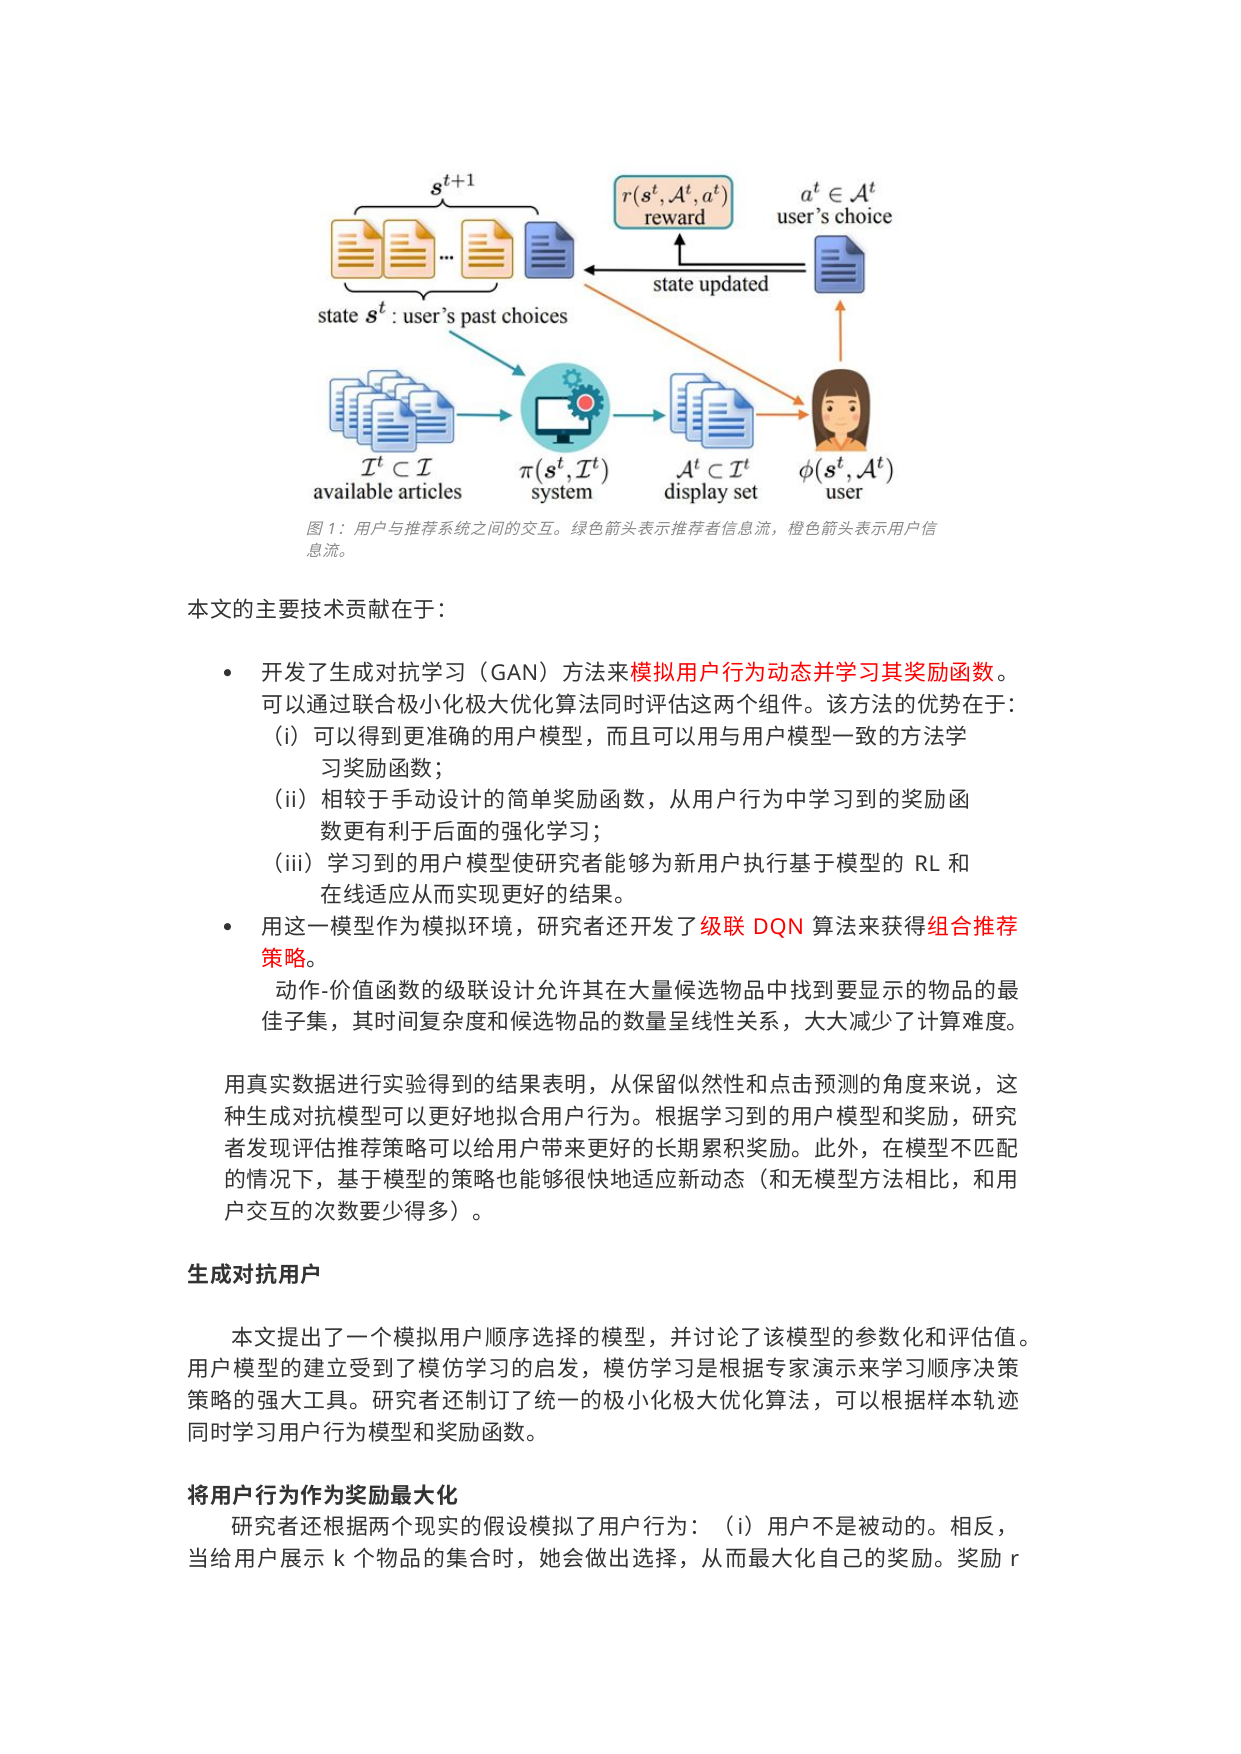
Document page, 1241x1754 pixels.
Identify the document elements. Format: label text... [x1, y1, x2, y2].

text 动作-价值函数的级联设计允许其在大量候选物品中找到要显示的物品的最佳子集，其时间复杂度和候选物品的数量呈线性关系，大大减少了计算难度。 [261, 973, 1019, 1036]
text 用真实数据进行实验得到的结果表明，从保留似然性和点击预测的角度来说，这种生成对抗模型可以更好地拟合用户行为。根据学习到的用户模型和奖励，研究者发现评估推荐策略可以给用户带来更好的长期累积奖励。此外，在模型不匹配的情况下，基于模型的策略也能够很快地适应新动态（和无模型方法相比，和用户交互的次数要少得多）。 [224, 1067, 1019, 1226]
list 开发了生成对抗学习（GAN）方法来模拟用户行为动态并学习其奖励函数。可以通过联合极小化极大优化算法同时评估这两个组件。该方法的优势在于： [224, 655, 1019, 719]
text 本文提出了一个模拟用户顺序选择的模型，并讨论了该模型的参数化和评估值。用户模型的建立受到了模仿学习的启发，模仿学习是根据专家演示来学习顺序决策策略的强大工具。研究者还制订了统一的极小化极大优化算法，可以根据样本轨迹同时学习用户行为模型和奖励函数。 [187, 1320, 1019, 1446]
text 本文的主要技术贡献在于： [187, 592, 1019, 624]
text 将用户行为作为奖励最大化 [187, 1478, 1019, 1509]
text 生成对抗用户 [187, 1257, 1019, 1288]
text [187, 1509, 1019, 1573]
text （i）可以得到更准确的用户模型，而且可以用与用户模型一致的方法学习奖励函数； [261, 719, 970, 782]
text （iii）学习到的用户模型使研究者能够为新用户执行基于模型的 RL 和在线适应从而实现更好的结果。 [261, 846, 970, 909]
text （ii）相较于手动设计的简单奖励函数，从用户行为中学习到的奖励函数更有利于后面的强化学习； [261, 782, 970, 846]
text 图 1：用户与推荐系统之间的交互。绿色箭头表示推荐者信息流，橙色箭头表示用户信息流。 [306, 516, 941, 561]
list 用这一模型作为模拟环境，研究者还开发了级联 DQN 算法来获得组合推荐策略。 [224, 909, 1019, 973]
picture [300, 162, 906, 516]
